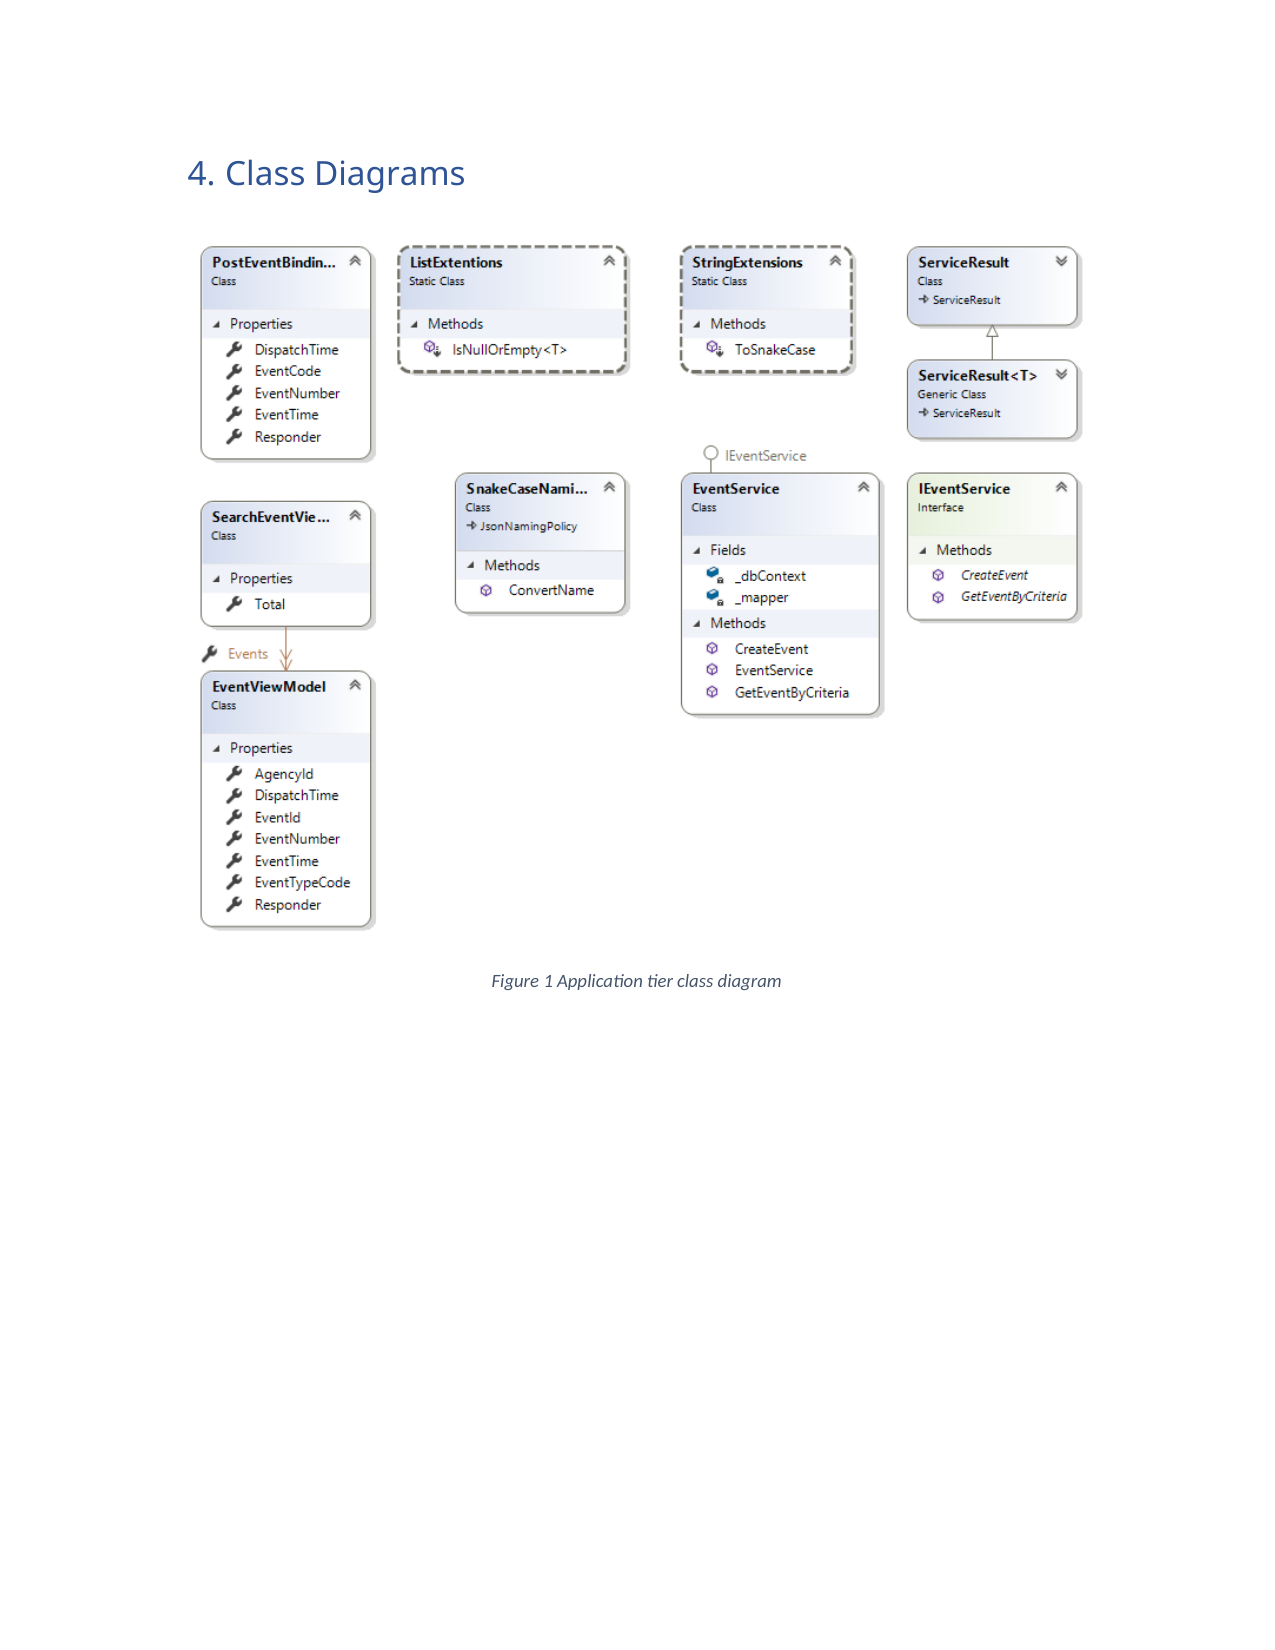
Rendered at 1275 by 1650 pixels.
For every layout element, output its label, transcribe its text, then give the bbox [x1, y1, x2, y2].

subtitle Class Diagrams [187, 150, 1125, 195]
text Figure 1 Application tier class diagram [150, 969, 1125, 992]
